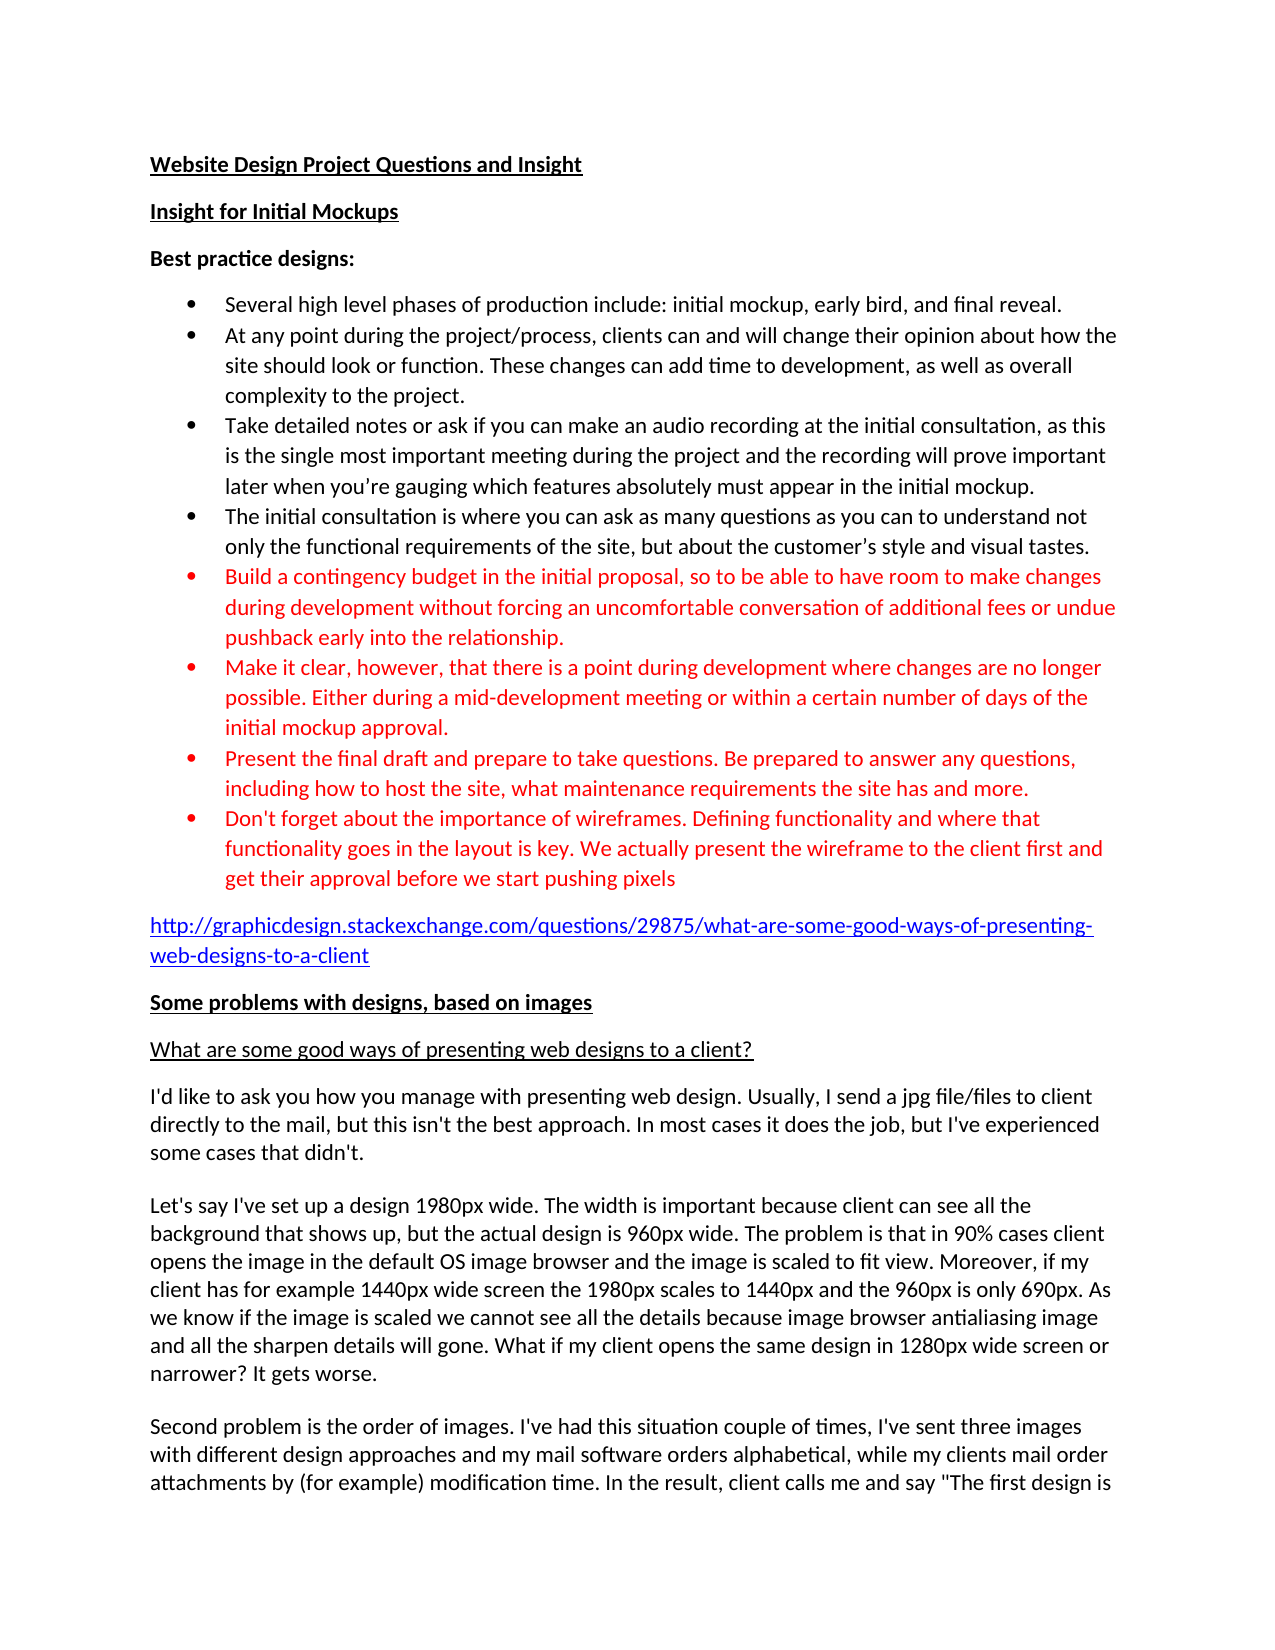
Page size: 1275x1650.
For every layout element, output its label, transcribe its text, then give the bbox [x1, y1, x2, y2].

list At any point during the project/process, clients can and will change their opinion about how the site should look or function. These changes can add time to development, as well as overall complexity to the project. [187, 321, 1125, 409]
text Let's say I've set up a design 1980px wide. The width is important because client can see all the background that shows up, but the actual design is 960px wide. The problem is that in 90% cases client opens the image in the default OS image browser and the image is scaled to fit view. Moreover, if my client has for example 1440px wide screen the 1980px scales to 1440px and the 960px is only 690px. As we know if the image is scaled we cannot see all the details because image browser antialiasing image and all the sharpen details will gone. What if my client opens the same design in 1280px wide screen or narrower? It gets worse. [150, 1191, 1125, 1387]
list Build a contingency budget in the initial proposal, so to be able to have room to make changes during development without forcing an uncomfortable conversation of additional fees or undue pushback early into the relationship. [187, 562, 1125, 651]
list Don't forget about the importance of wireframes. Defining functionality and where that functionality goes in the layout is key. We actually present the wireframe to the client first and get their approval before we start pushing pixels [187, 804, 1125, 893]
text Some problems with designs, based on images [150, 988, 1125, 1017]
text I'd like to ask you how you manage with presenting web design. Usually, I send a jpg file/files to client directly to the mail, but this isn't the best approach. In most cases it does the job, but I've experienced some cases that didn't. [150, 1082, 1125, 1166]
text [150, 1412, 1125, 1497]
text Best practice designs: [150, 244, 1125, 272]
text What are some good ways of presenting web designs to a client? [150, 1035, 1125, 1063]
list The initial consultation is where you can ask as many questions as you can to understand not only the functional requirements of the site, but about the customer’s style and visual tastes. [187, 502, 1125, 560]
list Present the final draft and prepare to take questions. Be prepared to answer any questions, including how to host the site, what maintenance requirements the site has and more. [187, 744, 1125, 802]
list Make it clear, however, that there is a point during development where changes are no longer possible. Either during a mid-development meeting or within a certain number of days of the initial mockup approval. [187, 653, 1125, 742]
text Website Design Project Questions and Insight [150, 150, 1125, 178]
list Take detailed notes or ask if you can make an audio recording at the initial consultation, as this is the single most important meeting during the project and the recording will prove important later when you’re gauging which features absolutely must appear in the initial mockup. [187, 411, 1125, 500]
list Several high level phases of production include: initial mockup, early bird, and final reveal. [187, 291, 1125, 319]
text Insight for Initial Mockups [150, 197, 1125, 225]
text http://graphicdesign.stackexchange.com/questions/29875/what-are-some-good-ways-of-presenting-web-designs-to-a-client [150, 911, 1125, 970]
